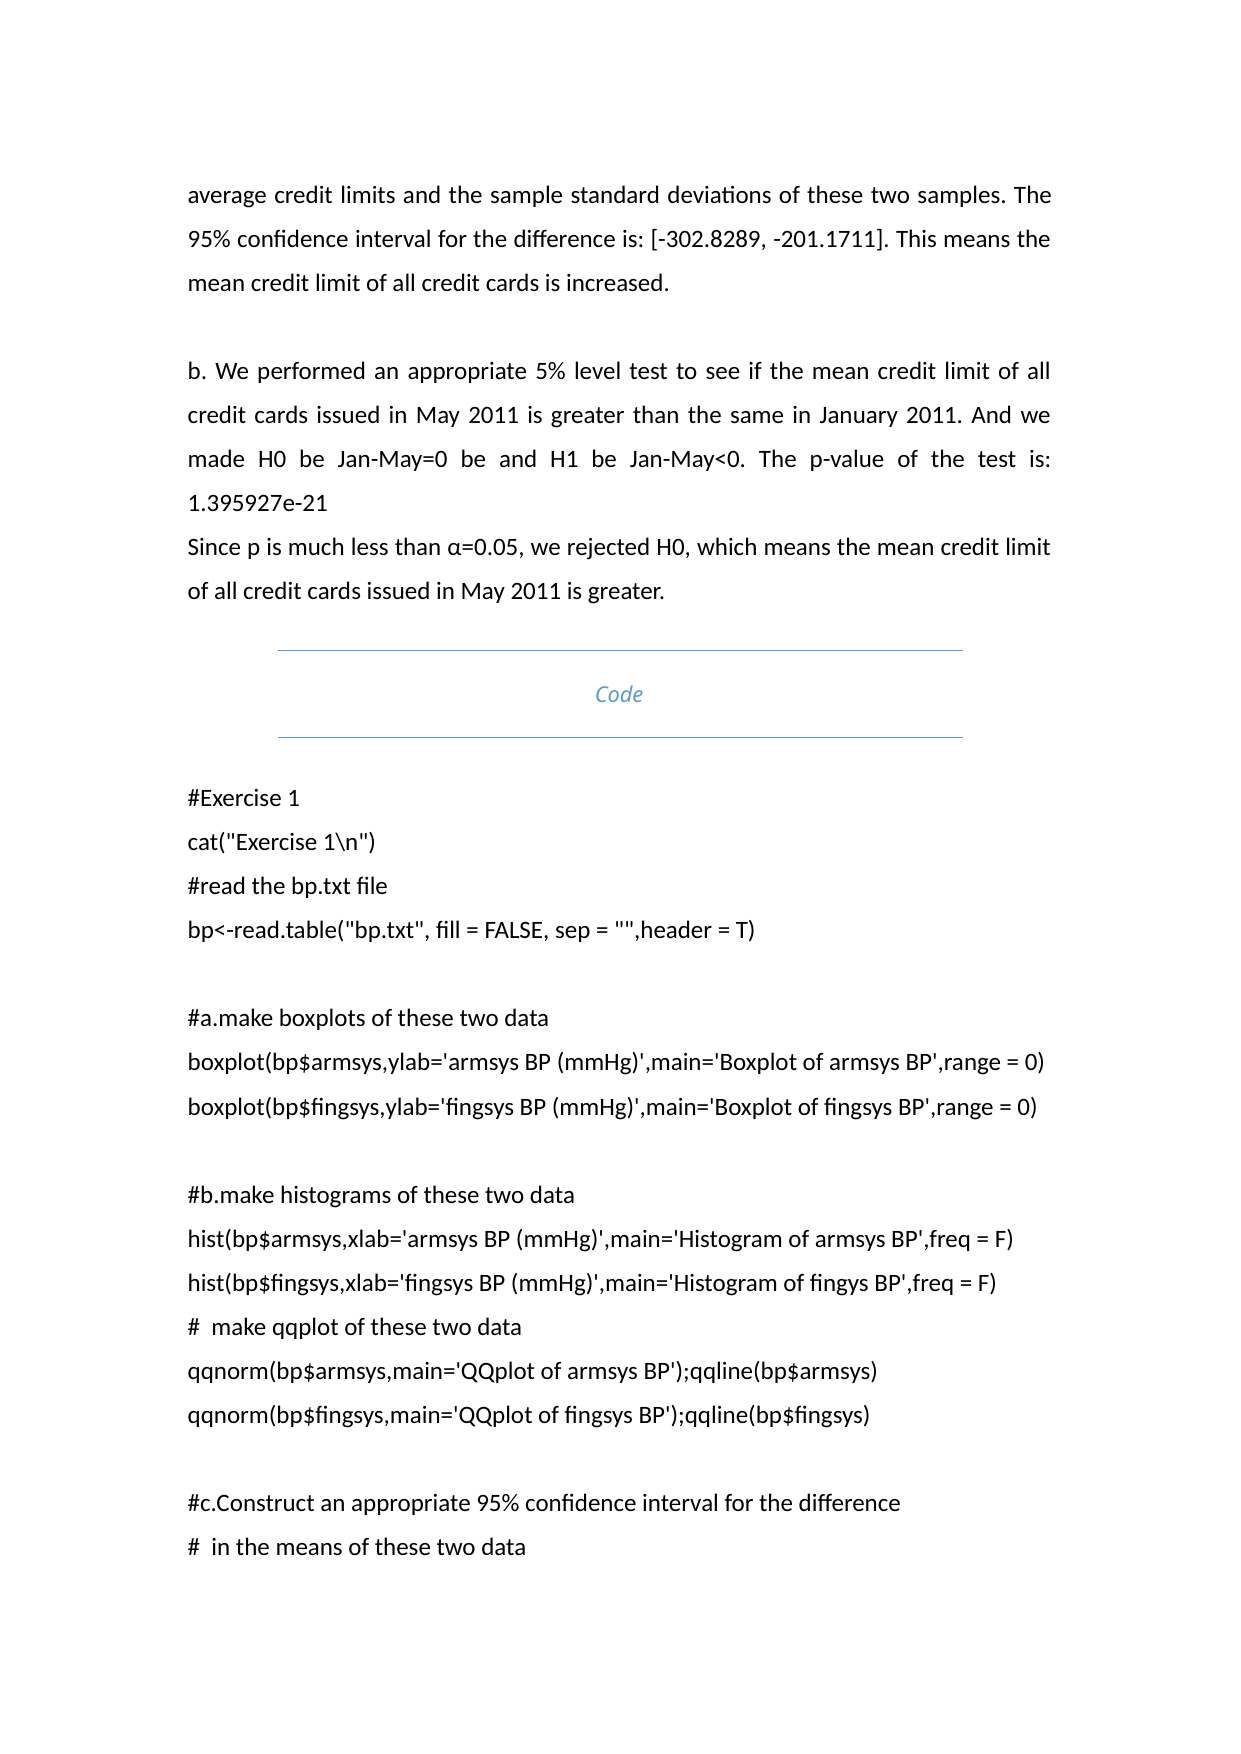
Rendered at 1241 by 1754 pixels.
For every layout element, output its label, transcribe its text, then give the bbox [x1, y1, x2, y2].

text hist(bp$fingsys,xlab='fingsys BP (mmHg)',main='Histogram of fingys BP',freq = F) [187, 1260, 1053, 1304]
text #Exercise 1 [187, 775, 1053, 819]
text #read the bp.txt file [187, 863, 1053, 908]
text cat("Exercise 1\n") [187, 819, 1053, 863]
text # make qqplot of these two data [187, 1304, 1053, 1348]
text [187, 172, 1053, 304]
text boxplot(bp$armsys,ylab='armsys BP (mmHg)',main='Boxplot of armsys BP',range = 0) [187, 1040, 1053, 1084]
text qqnorm(bp$armsys,main='QQplot of armsys BP');qqline(bp$armsys) [187, 1348, 1053, 1392]
text b. We performed an appropriate 5% level test to see if the mean credit limit of all credit cards issued in May 2011 is greater than the same in January 2011. And we made H0 be Jan-May=0 be and H1 be Jan-May<0. The p-value of the test is: 1.395927e-21 [187, 348, 1053, 524]
text bp<-read.table("bp.txt", fill = FALSE, sep = "",header = T) [187, 908, 1053, 952]
text #b.make histograms of these two data [187, 1172, 1053, 1216]
text #c.Construct an appropriate 95% confidence interval for the difference [187, 1480, 1053, 1524]
text # in the means of these two data [187, 1524, 1053, 1568]
text Since p is much less than α=0.05, we rejected H0, which means the mean credit limit of all credit cards issued in May 2011 is greater. [187, 524, 1053, 613]
text boxplot(bp$fingsys,ylab='fingsys BP (mmHg)',main='Boxplot of fingsys BP',range = 0) [187, 1084, 1053, 1128]
text Code [277, 651, 963, 738]
text hist(bp$armsys,xlab='armsys BP (mmHg)',main='Histogram of armsys BP',freq = F) [187, 1216, 1053, 1260]
text #a.make boxplots of these two data [187, 996, 1053, 1040]
text qqnorm(bp$fingsys,main='QQplot of fingsys BP');qqline(bp$fingsys) [187, 1392, 1053, 1436]
